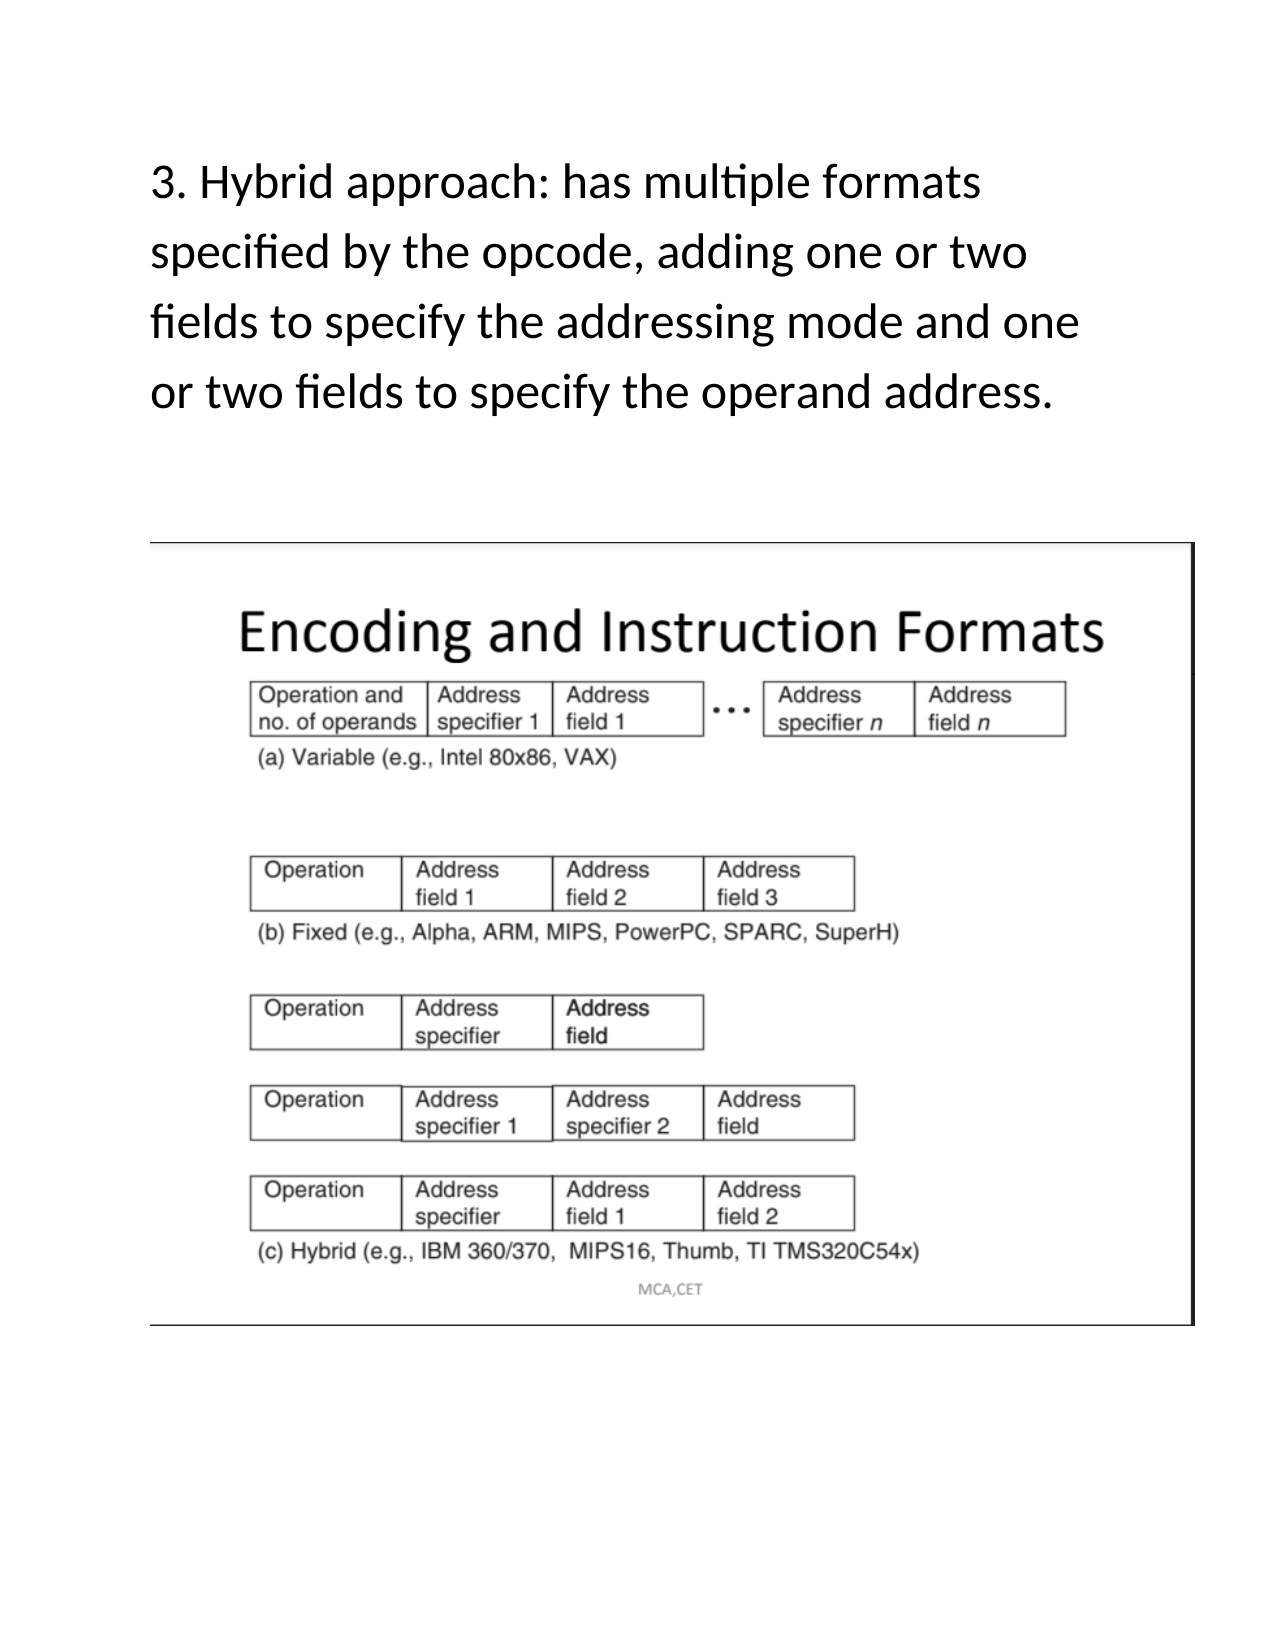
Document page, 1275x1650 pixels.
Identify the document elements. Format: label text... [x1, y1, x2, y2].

text 3. Hybrid approach: has multiple formats specified by the opcode, adding one or two fields to specify the addressing mode and one or two fields to specify the operand address. [150, 150, 1125, 421]
picture [150, 542, 1195, 1326]
